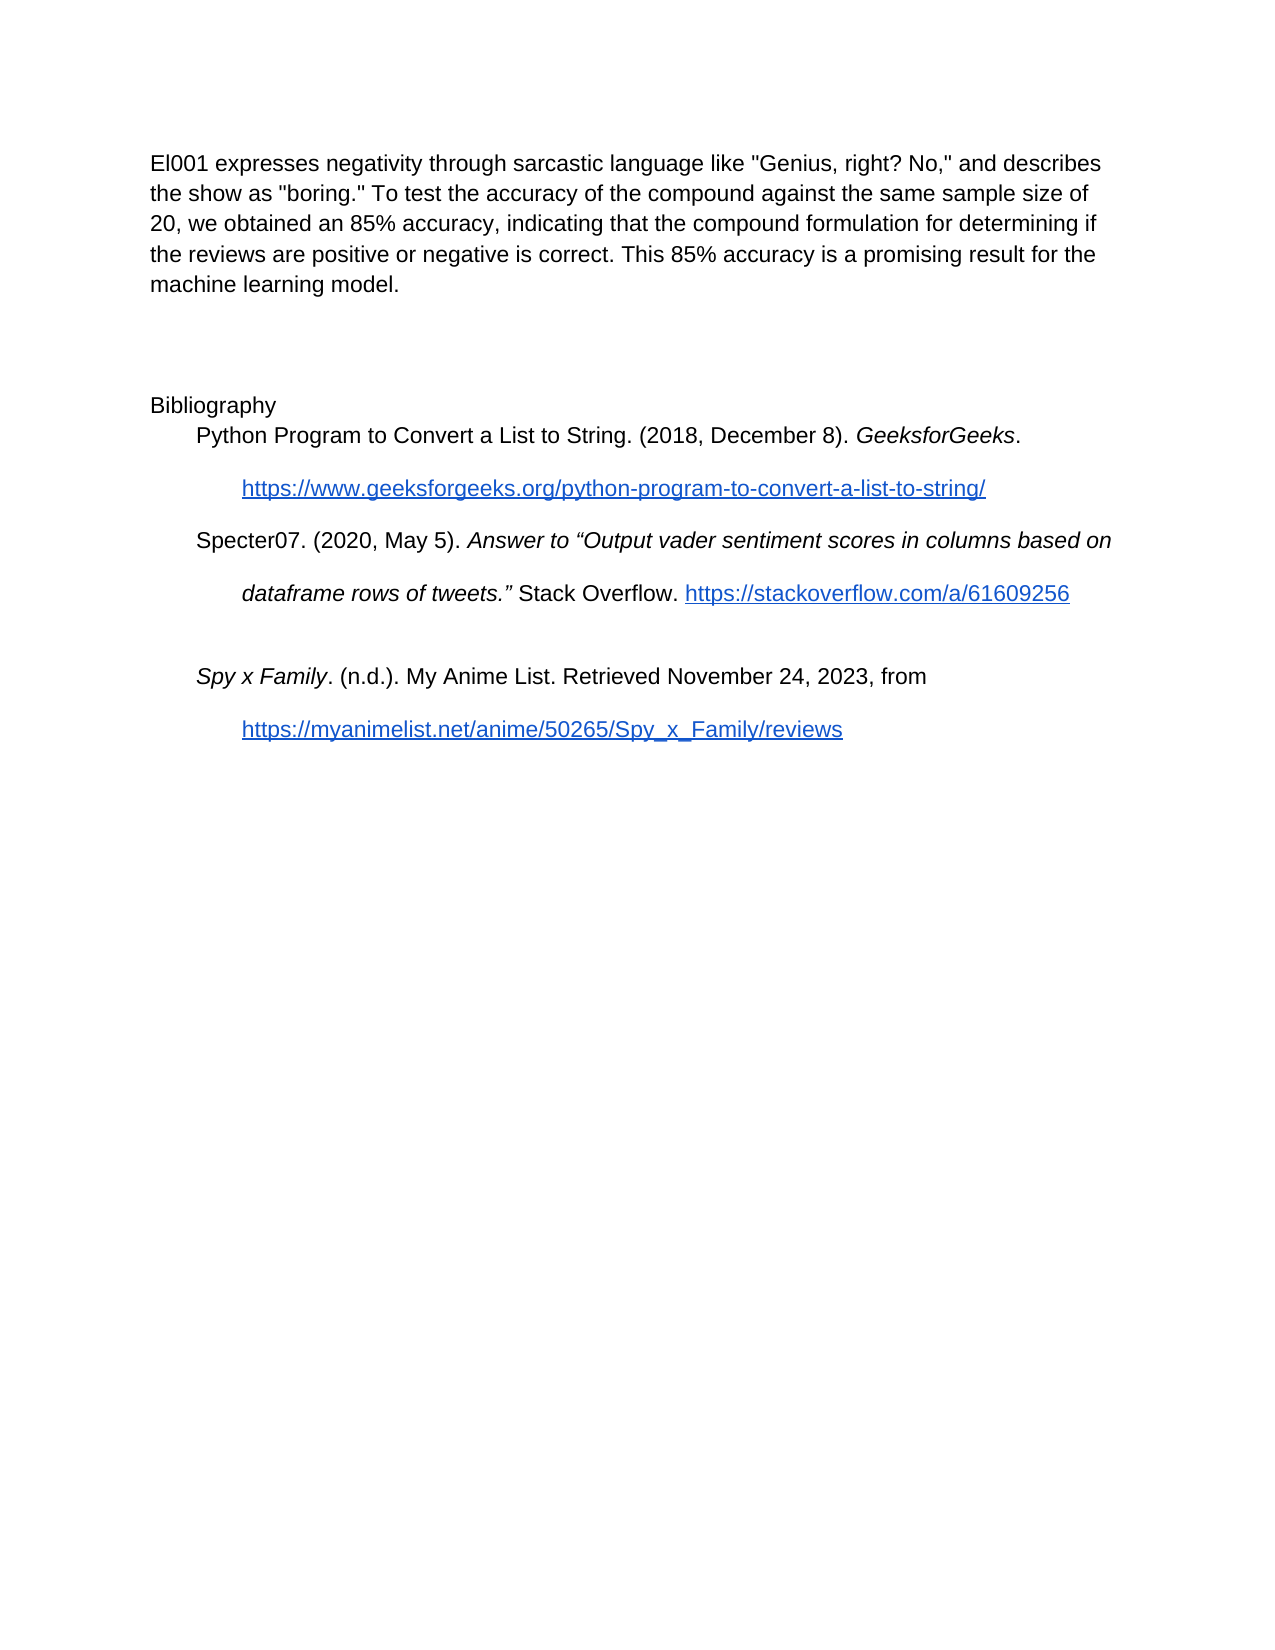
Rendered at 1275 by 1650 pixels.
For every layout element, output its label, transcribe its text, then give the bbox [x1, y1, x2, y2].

text Spy x Family. (n.d.). My Anime List. Retrieved November 24, 2023, from https://myanimelist.net/anime/50265/Spy_x_Family/reviews [196, 663, 1125, 742]
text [150, 150, 1125, 297]
text Python Program to Convert a List to String. (2018, December 8). GeeksforGeeks. https://www.geeksforgeeks.org/python-program-to-convert-a-list-to-string/ [196, 422, 1125, 501]
text Bibliography [150, 392, 1125, 418]
text Specter07. (2020, May 5). Answer to “Output vader sentiment scores in columns based on dataframe rows of tweets.” Stack Overflow. https://stackoverflow.com/a/61609256 [196, 527, 1125, 606]
